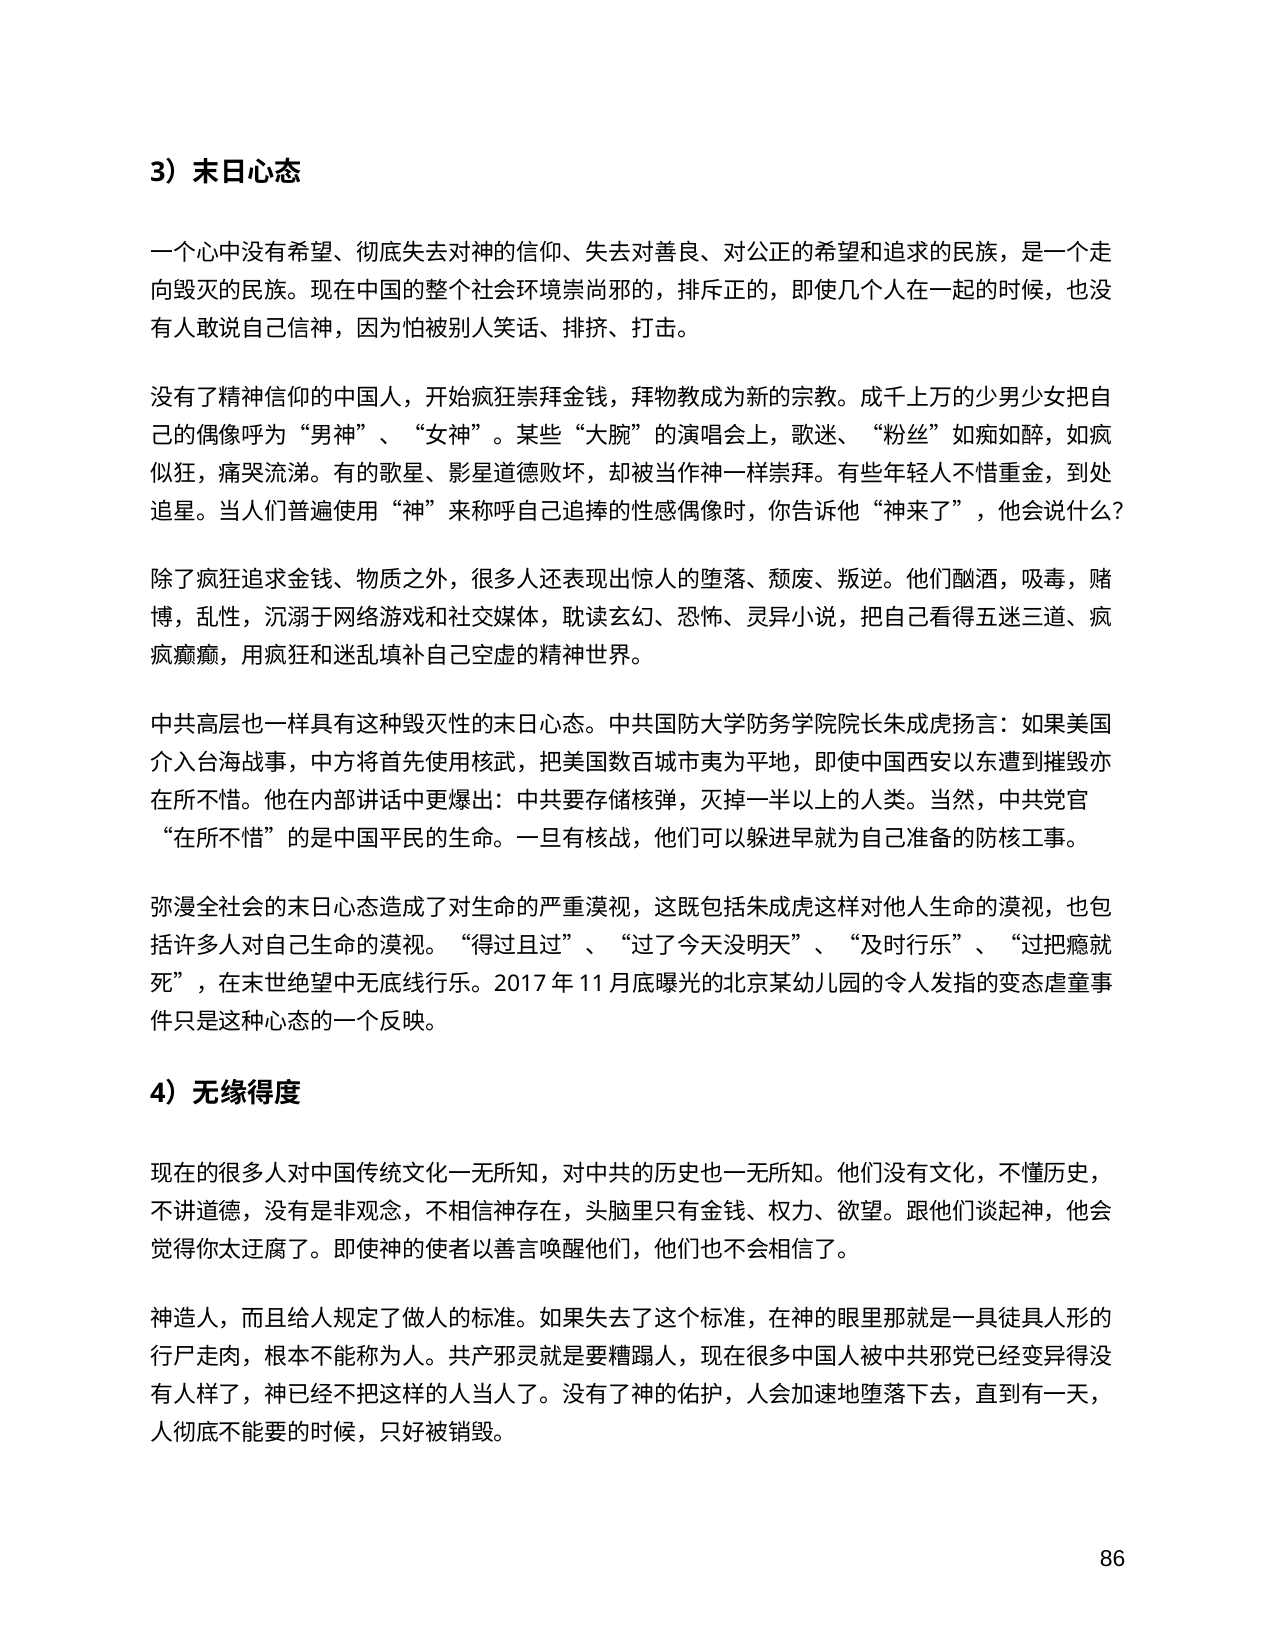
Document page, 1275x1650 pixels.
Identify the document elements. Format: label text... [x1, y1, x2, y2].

text 没有了精神信仰的中国人，开始疯狂崇拜金钱，拜物教成为新的宗教。成千上万的少男少女把自己的偶像呼为“男神”、“女神”。某些“大腕”的演唱会上，歌迷、“粉丝”如痴如醉，如疯似狂，痛哭流涕。有的歌星、影星道德败坏，却被当作神一样崇拜。有些年轻人不惜重金，到处追星。当人们普遍使用“神”来称呼自己追捧的性感偶像时，你告诉他“神来了”，他会说什么？ [150, 378, 1125, 526]
subtitle 4）无缘得度 [150, 1071, 1125, 1111]
text 神造人，而且给人规定了做人的标准。如果失去了这个标准，在神的眼里那就是一具徒具人形的行尸走肉，根本不能称为人。共产邪灵就是要糟蹋人，现在很多中国人被中共邪党已经变异得没有人样了，神已经不把这样的人当人了。没有了神的佑护，人会加速地堕落下去，直到有一天，人彻底不能要的时候，只好被销毁。 [150, 1299, 1125, 1447]
text 一个心中没有希望、彻底失去对神的信仰、失去对善良、对公正的希望和追求的民族，是一个走向毁灭的民族。现在中国的整个社会环境崇尚邪的，排斥正的，即使几个人在一起的时候，也没有人敢说自己信神，因为怕被别人笑话、排挤、打击。 [150, 234, 1125, 343]
text 中共高层也一样具有这种毁灭性的末日心态。中共国防大学防务学院院长朱成虎扬言：如果美国介入台海战事，中方将首先使用核武，把美国数百城市夷为平地，即使中国西安以东遭到摧毁亦在所不惜。他在内部讲话中更爆出：中共要存储核弹，灭掉一半以上的人类。当然，中共党官“在所不惜”的是中国平民的生命。一旦有核战，他们可以躲进早就为自己准备的防核工事。 [150, 706, 1125, 853]
text 现在的很多人对中国传统文化一无所知，对中共的历史也一无所知。他们没有文化，不懂历史，不讲道德，没有是非观念，不相信神存在，头脑里只有金钱、权力、欲望。跟他们谈起神，他会觉得你太迂腐了。即使神的使者以善言唤醒他们，他们也不会相信了。 [150, 1155, 1125, 1264]
text 弥漫全社会的末日心态造成了对生命的严重漠视，这既包括朱成虎这样对他人生命的漠视，也包括许多人对自己生命的漠视。“得过且过”、“过了今天没明天”、“及时行乐”、“过把瘾就死”，在末世绝望中无底线行乐。2017年11月底曝光的北京某幼儿园的令人发指的变态虐童事件只是这种心态的一个反映。 [150, 888, 1125, 1036]
subtitle 3）末日心态 [150, 150, 1125, 189]
text 除了疯狂追求金钱、物质之外，很多人还表现出惊人的堕落、颓废、叛逆。他们酗酒，吸毒，赌博，乱性，沉溺于网络游戏和社交媒体，耽读玄幻、恐怖、灵异小说，把自己看得五迷三道、疯疯癫癫，用疯狂和迷乱填补自己空虚的精神世界。 [150, 561, 1125, 671]
